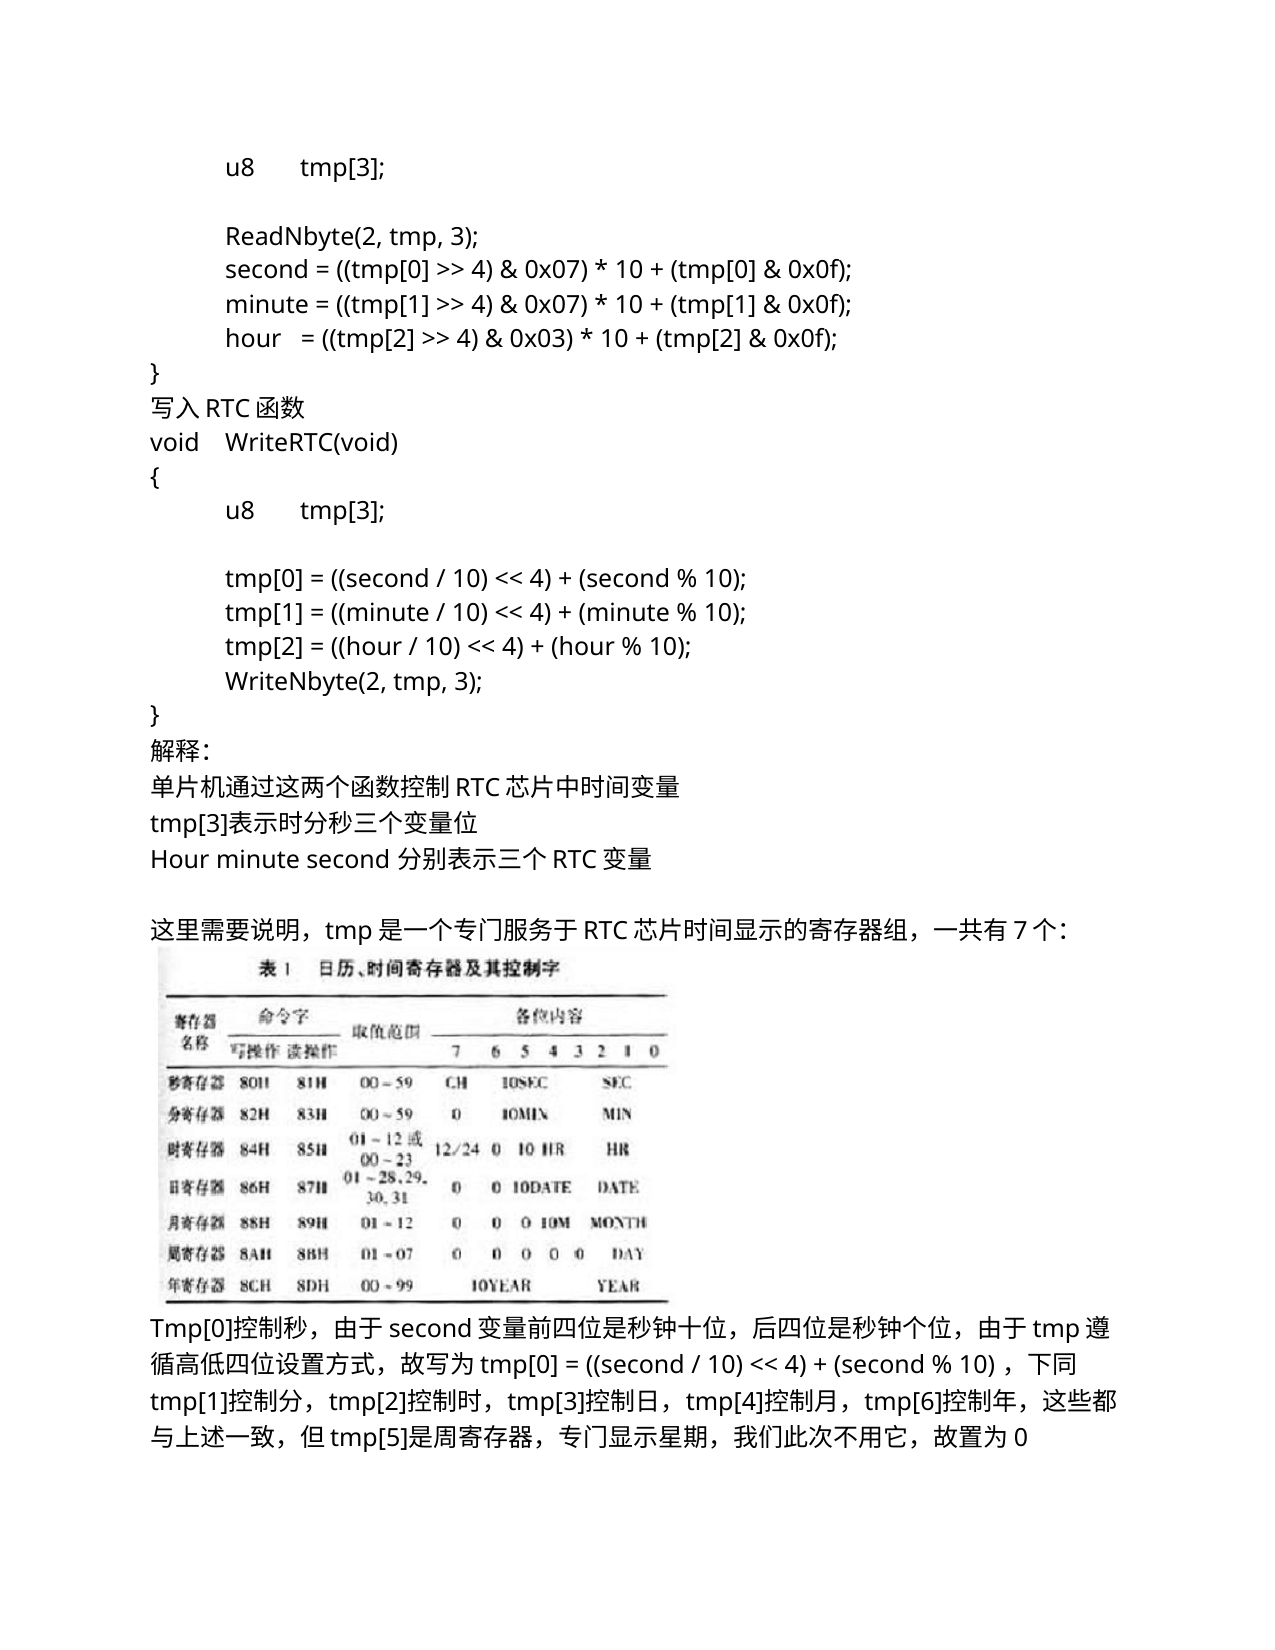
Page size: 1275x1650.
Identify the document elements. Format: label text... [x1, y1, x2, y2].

text 写入RTC函数 [150, 388, 1125, 425]
text tmp[1] = ((minute / 10) << 4) + (minute % 10); [150, 595, 1125, 629]
text void WriteRTC(void) [150, 425, 1125, 459]
text 这里需要说明，tmp是一个专门服务于RTC芯片时间显示的寄存器组，一共有7个： [150, 910, 1125, 947]
text tmp[3]表示时分秒三个变量位 [150, 804, 1125, 840]
text } [150, 354, 1125, 388]
text ReadNbyte(2, tmp, 3); [150, 218, 1125, 252]
text hour = ((tmp[2] >> 4) & 0x03) * 10 + (tmp[2] & 0x0f); [150, 320, 1125, 354]
text tmp[2] = ((hour / 10) << 4) + (hour % 10); [150, 629, 1125, 663]
text u8 tmp[3]; [150, 150, 1125, 184]
text minute = ((tmp[1] >> 4) & 0x07) * 10 + (tmp[1] & 0x0f); [150, 286, 1125, 320]
text WriteNbyte(2, tmp, 3); [150, 663, 1125, 697]
text 单片机通过这两个函数控制RTC芯片中时间变量 [150, 767, 1125, 804]
text } [150, 697, 1125, 731]
text { [150, 459, 1125, 493]
picture [150, 946, 696, 1309]
text u8 tmp[3]; [150, 493, 1125, 527]
text second = ((tmp[0] >> 4) & 0x07) * 10 + (tmp[0] & 0x0f); [150, 252, 1125, 286]
text Hour minute second 分别表示三个RTC变量 [150, 840, 1125, 876]
text Tmp[0]控制秒，由于second变量前四位是秒钟十位，后四位是秒钟个位，由于tmp遵循高低四位设置方式，故写为tmp[0] = ((second / 10) << 4) + (second % 10) ，下同tmp[1]控制分，tmp[2]控制时，tmp[3]控制日，tmp[4]控制月，tmp[6]控制年，这些都与上述一致，但tmp[5]是周寄存器，专门显示星期，我们此次不用它，故置为0 [150, 1308, 1125, 1453]
text 解释： [150, 731, 1125, 767]
text tmp[0] = ((second / 10) << 4) + (second % 10); [150, 561, 1125, 595]
